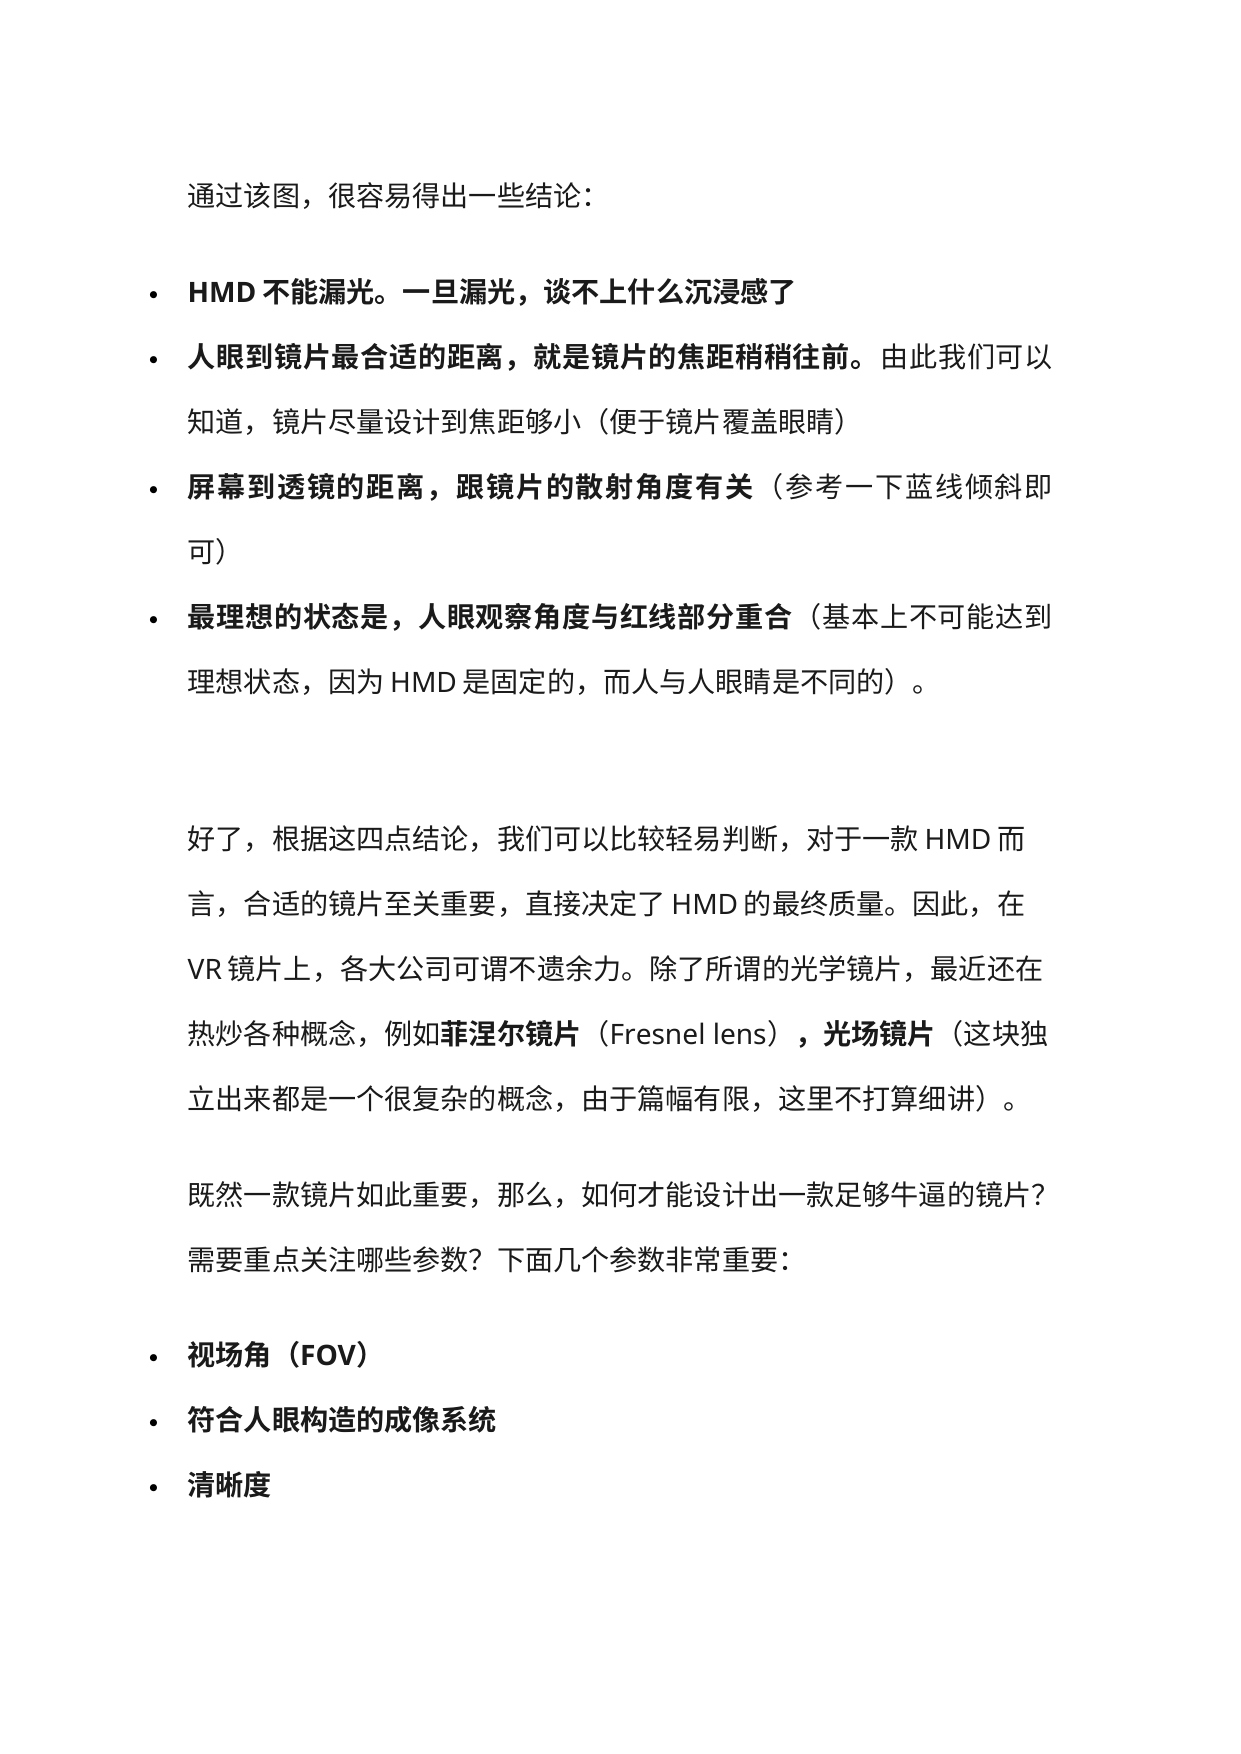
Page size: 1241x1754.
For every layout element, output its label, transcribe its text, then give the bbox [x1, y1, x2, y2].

list 符合人眼构造的成像系统 [150, 1386, 1053, 1451]
list HMD不能漏光。一旦漏光，谈不上什么沉浸感了 [150, 258, 1053, 323]
list 清晰度 [150, 1451, 1053, 1516]
text 好了，根据这四点结论，我们可以比较轻易判断，对于一款HMD而言，合适的镜片至关重要，直接决定了HMD的最终质量。因此，在VR镜片上，各大公司可谓不遗余力。除了所谓的光学镜片，最近还在热炒各种概念，例如菲涅尔镜片（Fresnel lens），光场镜片（这块独立出来都是一个很复杂的概念，由于篇幅有限，这里不打算细讲）。 [187, 805, 1053, 1130]
list 屏幕到透镜的距离，跟镜片的散射角度有关（参考一下蓝线倾斜即可） [150, 453, 1053, 583]
text 既然一款镜片如此重要，那么，如何才能设计出一款足够牛逼的镜片？需要重点关注哪些参数？下面几个参数非常重要： [187, 1161, 1053, 1291]
text 通过该图，很容易得出一些结论： [187, 162, 1053, 227]
list 人眼到镜片最合适的距离，就是镜片的焦距稍稍往前。由此我们可以知道，镜片尽量设计到焦距够小（便于镜片覆盖眼睛） [150, 323, 1053, 453]
list 视场角（FOV） [150, 1321, 1053, 1386]
list 最理想的状态是，人眼观察角度与红线部分重合（基本上不可能达到理想状态，因为HMD是固定的，而人与人眼睛是不同的）。 [150, 583, 1053, 713]
